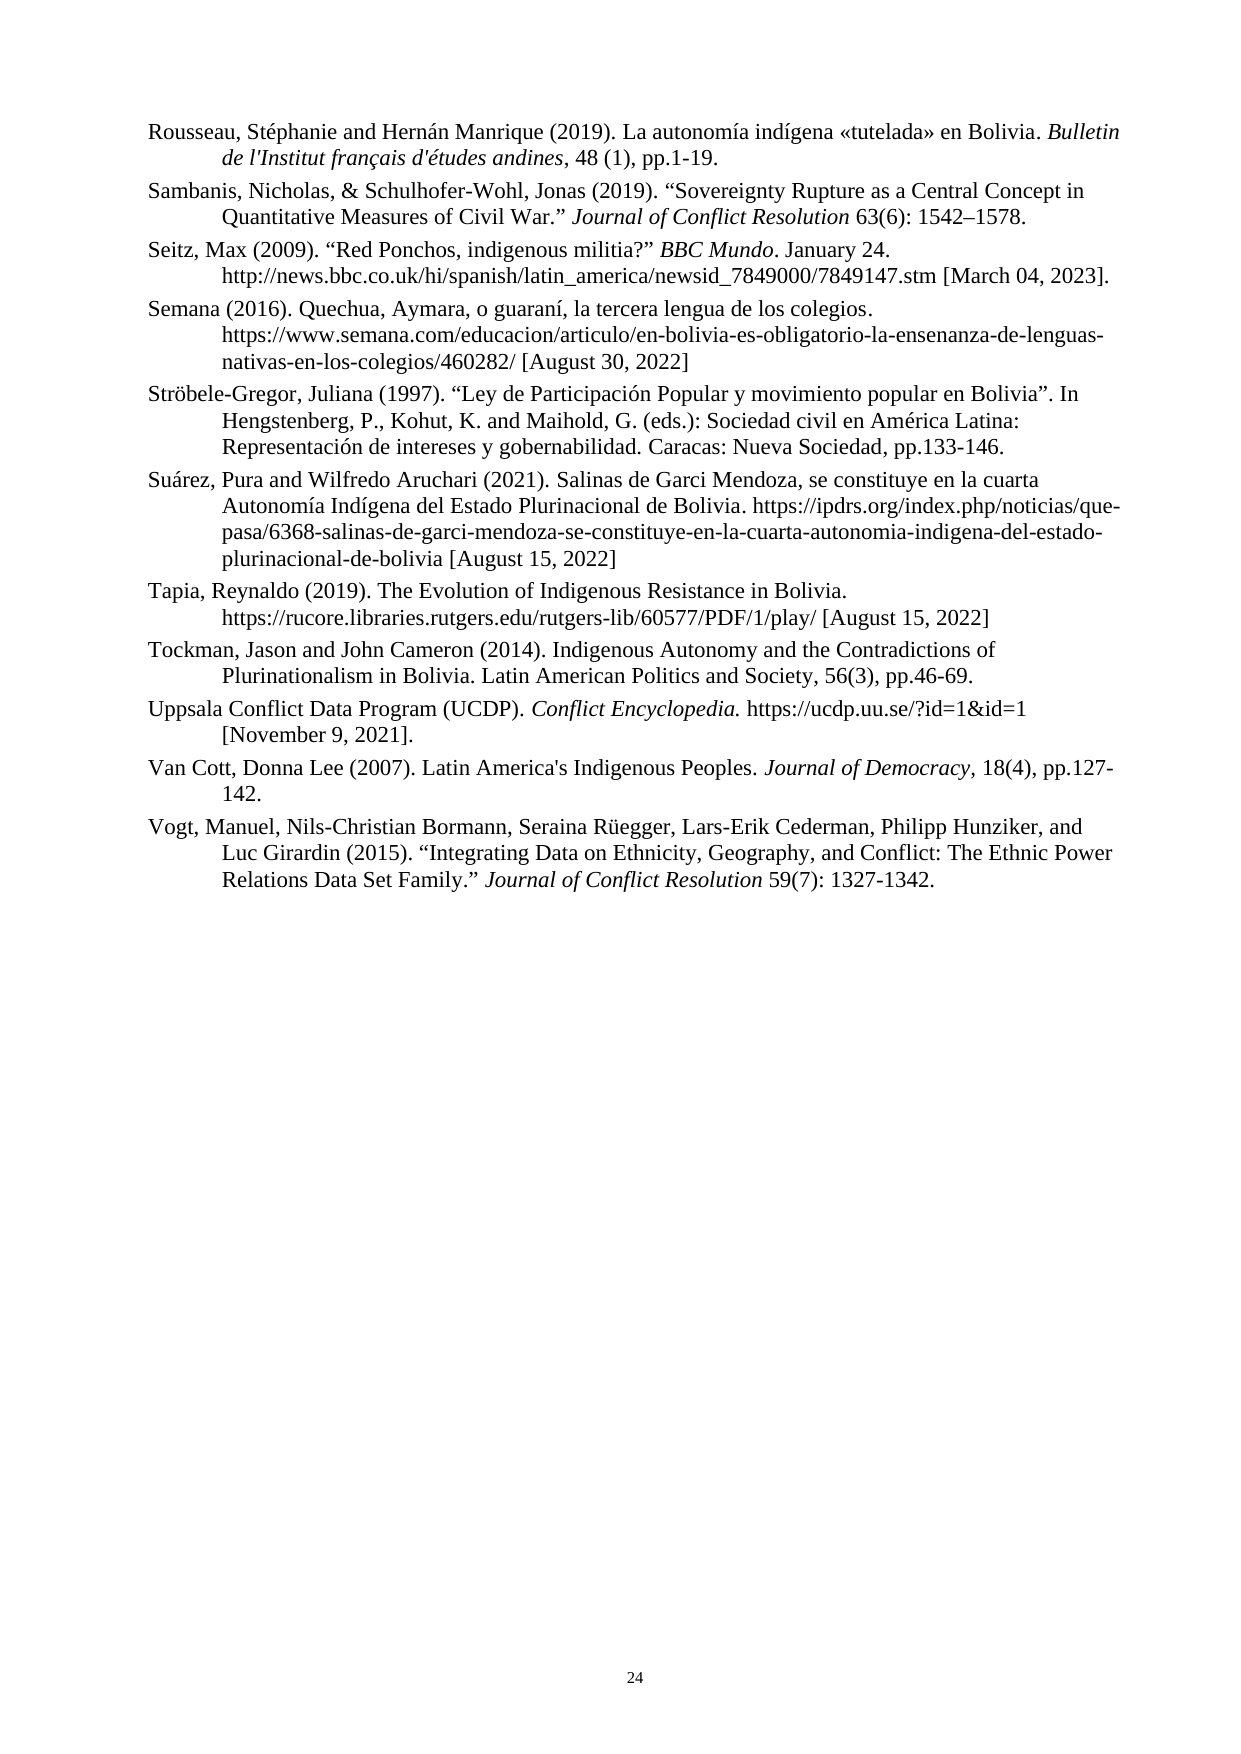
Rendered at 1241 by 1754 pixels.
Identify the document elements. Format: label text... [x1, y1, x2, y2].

text Uppsala Conflict Data Program (UCDP). Conflict Encyclopedia. https://ucdp.uu.se/?id=1&id=1 [November 9, 2021]. [148, 695, 1122, 748]
text Tockman, Jason and John Cameron (2014). Indigenous Autonomy and the Contradictions of Plurinationalism in Bolivia. Latin American Politics and Society, 56(3), pp.46-69. [148, 636, 1122, 689]
text Sambanis, Nicholas, & Schulhofer-Wohl, Jonas (2019). “Sovereignty Rupture as a Central Concept in Quantitative Measures of Civil War.” Journal of Conflict Resolution 63(6): 1542–1578. [148, 177, 1122, 230]
text Rousseau, Stéphanie and Hernán Manrique (2019). La autonomía indígena «tutelada» en Bolivia. Bulletin de l'Institut français d'études andines, 48 (1), pp.1-19. [148, 118, 1122, 171]
text Vogt, Manuel, Nils-Christian Bormann, Seraina Rüegger, Lars-Erik Cederman, Philipp Hunziker, and Luc Girardin (2015). “Integrating Data on Ethnicity, Geography, and Conflict: The Ethnic Power Relations Data Set Family.” Journal of Conflict Resolution 59(7): 1327-1342. [148, 813, 1122, 892]
text Seitz, Max (2009). “Red Ponchos, indigenous militia?” BBC Mundo. January 24. http://news.bbc.co.uk/hi/spanish/latin_america/newsid_7849000/7849147.stm [March 04, 2023]. [148, 236, 1122, 289]
text Suárez, Pura and Wilfredo Aruchari (2021). Salinas de Garci Mendoza, se constituye en la cuarta Autonomía Indígena del Estado Plurinacional de Bolivia. https://ipdrs.org/index.php/noticias/que-pasa/6368-salinas-de-garci-mendoza-se-constituye-en-la-cuarta-autonomia-indigena-del-estado-plurinacional-de-bolivia [August 15, 2022] [148, 466, 1122, 571]
text Tapia, Reynaldo (2019). The Evolution of Indigenous Resistance in Bolivia. https://rucore.libraries.rutgers.edu/rutgers-lib/60577/PDF/1/play/ [August 15, 2022] [148, 577, 1122, 630]
text Semana (2016). Quechua, Aymara, o guaraní, la tercera lengua de los colegios. https://www.semana.com/educacion/articulo/en-bolivia-es-obligatorio-la-ensenanza-de-lenguas-nativas-en-los-colegios/460282/ [August 30, 2022] [148, 295, 1122, 374]
text Ströbele-Gregor, Juliana (1997). “Ley de Participación Popular y movimiento popular en Bolivia”. In Hengstenberg, P., Kohut, K. and Maihold, G. (eds.): Sociedad civil en América Latina: Representación de intereses y gobernabilidad. Caracas: Nueva Sociedad, pp.133-146. [148, 380, 1122, 459]
text Van Cott, Donna Lee (2007). Latin America's Indigenous Peoples. Journal of Democracy, 18(4), pp.127-142. [148, 754, 1122, 807]
